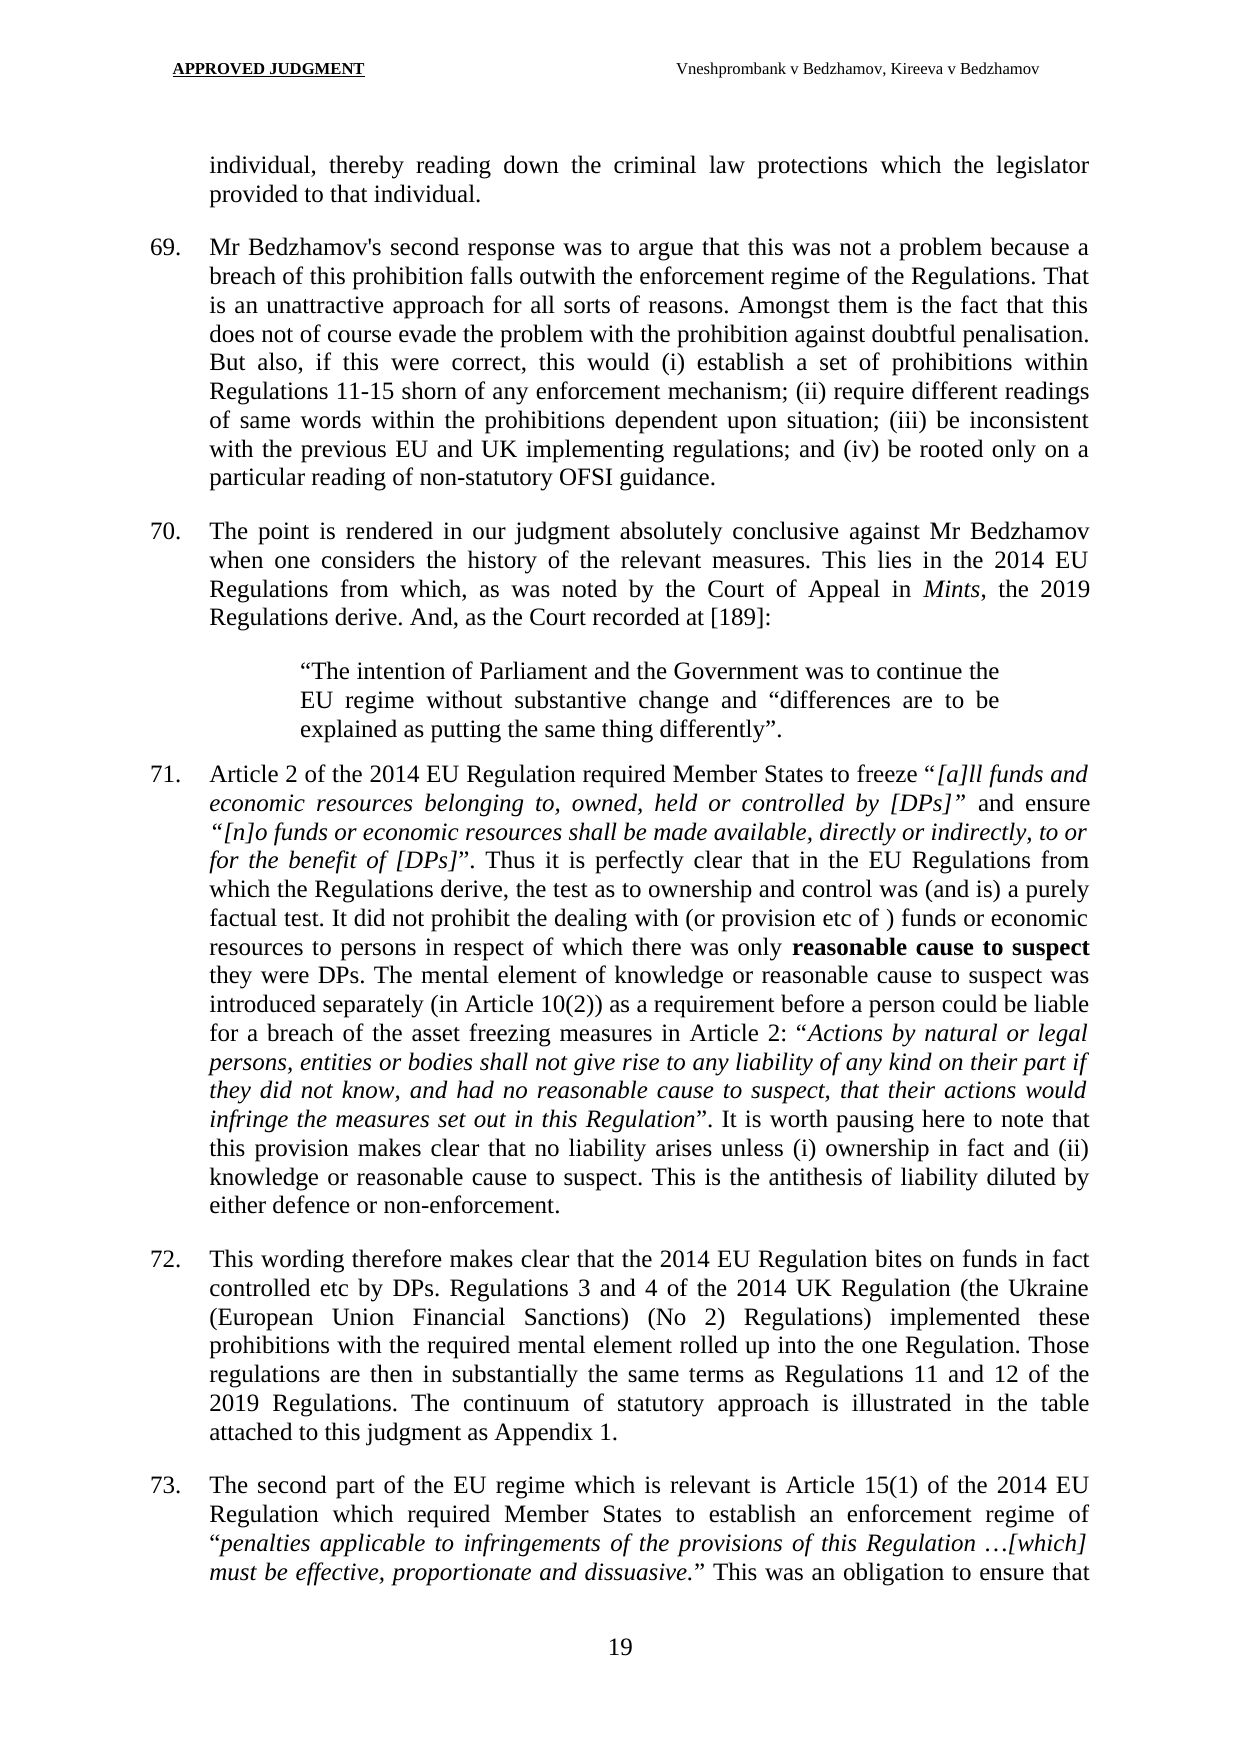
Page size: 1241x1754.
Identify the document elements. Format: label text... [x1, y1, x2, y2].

text The point is rendered in our judgment absolutely conclusive against Mr Bedzhamov when one considers the history of the relevant measures. This lies in the 2014 EU Regulations from which, as was noted by the Court of Appeal in Mints, the 2019 Regulations derive. And, as the Court recorded at [189]: [150, 516, 1090, 631]
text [150, 150, 1090, 207]
text Article 2 of the 2014 EU Regulation required Member States to freeze “[a]ll funds and economic resources belonging to, owned, held or controlled by [DPs]” and ensure “[n]o funds or economic resources shall be made available, directly or indirectly, to or for the benefit of [DPs]”. Thus it is perfectly clear that in the EU Regulations from which the Regulations derive, the test as to ownership and control was (and is) a purely factual test. It did not prohibit the dealing with (or provision etc of ) funds or economic resources to persons in respect of which there was only reasonable cause to suspect they were DPs. The mental element of knowledge or reasonable cause to suspect was introduced separately (in Article 10(2)) as a requirement before a person could be liable for a breach of the asset freezing measures in Article 2: “Actions by natural or legal persons, entities or bodies shall not give rise to any liability of any kind on their part if they did not know, and had no reasonable cause to suspect, that their actions would infringe the measures set out in this Regulation”. It is worth pausing here to note that this provision makes clear that no liability arises unless (i) ownership in fact and (ii) knowledge or reasonable cause to suspect. This is the antithesis of liability diluted by either defence or non-enforcement. [150, 759, 1090, 1219]
text Mr Bedzhamov's second response was to argue that this was not a problem because a breach of this prohibition falls outwith the enforcement regime of the Regulations. That is an unattractive approach for all sorts of reasons. Amongst them is the fact that this does not of course evade the problem with the prohibition against doubtful penalisation. But also, if this were correct, this would (i) establish a set of prohibitions within Regulations 11-15 shorn of any enforcement mechanism; (ii) require different readings of same words within the prohibitions dependent upon situation; (iii) be inconsistent with the previous EU and UK implementing regulations; and (iv) be rooted only on a particular reading of non-statutory OFSI guidance. [150, 232, 1090, 491]
text “The intention of Parliament and the Government was to continue the EU regime without substantive change and “differences are to be explained as putting the same thing differently”. [300, 656, 1000, 742]
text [150, 1470, 1090, 1585]
text This wording therefore makes clear that the 2014 EU Regulation bites on funds in fact controlled etc by DPs. Regulations 3 and 4 of the 2014 UK Regulation (the Ukraine (European Union Financial Sanctions) (No 2) Regulations) implemented these prohibitions with the required mental element rolled up into the one Regulation. Those regulations are then in substantially the same terms as Regulations 11 and 12 of the 2019 Regulations. The continuum of statutory approach is illustrated in the table attached to this judgment as Appendix 1. [150, 1244, 1090, 1445]
